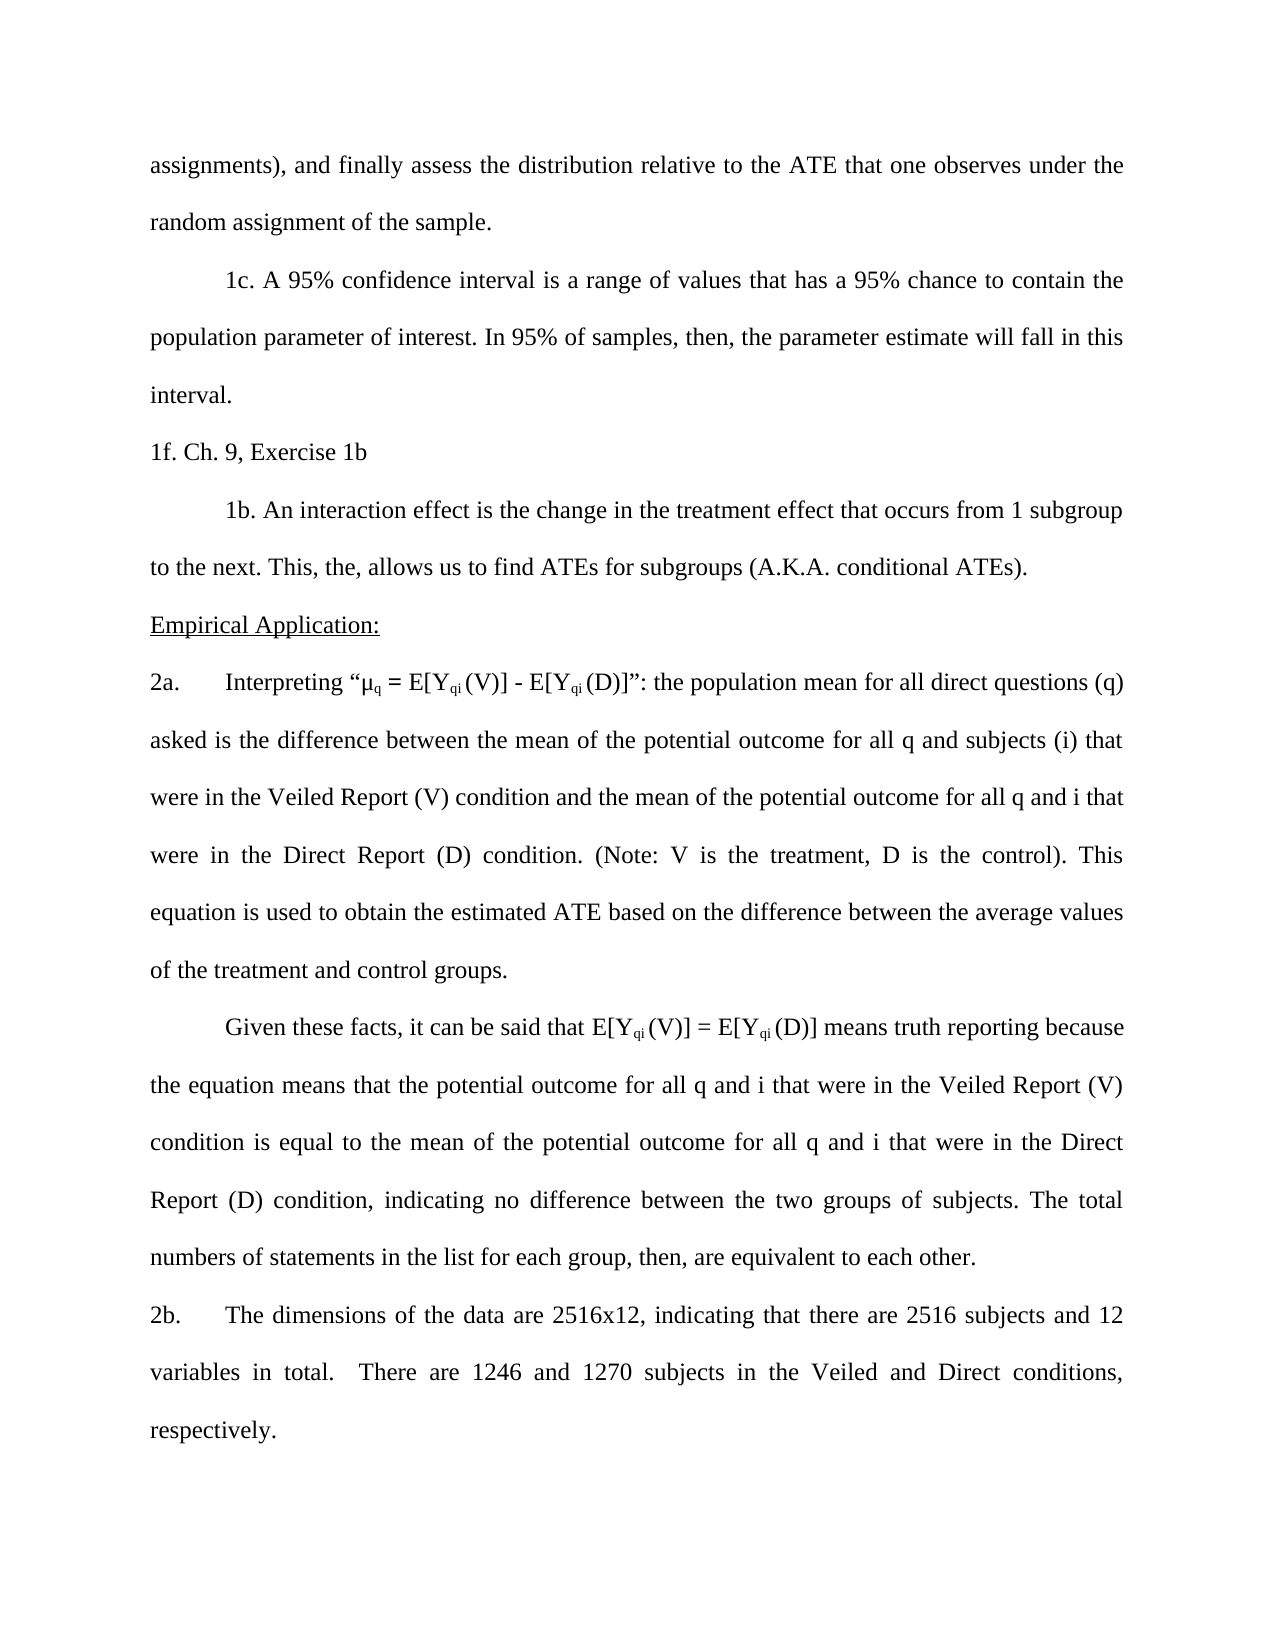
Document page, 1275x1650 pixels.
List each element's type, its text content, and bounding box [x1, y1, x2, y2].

text Empirical Application: [150, 610, 1125, 639]
text 1f. Ch. 9, Exercise 1b [150, 437, 1125, 466]
text 2b. The dimensions of the data are 2516x12, indicating that there are 2516 subjects and 12 variables in total. There are 1246 and 1270 subjects in the Veiled and Direct conditions, respectively. [150, 1300, 1125, 1444]
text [150, 150, 1125, 236]
text Given these facts, it can be said that E[Yqi (V)] = E[Yqi (D)] means truth reporting because the equation means that the potential outcome for all q and i that were in the Veiled Report (V) condition is equal to the mean of the potential outcome for all q and i that were in the Direct Report (D) condition, indicating no difference between the two groups of subjects. The total numbers of statements in the list for each group, then, are equivalent to each other. [150, 1012, 1125, 1271]
text 1b. An interaction effect is the change in the treatment effect that occurs from 1 subgroup to the next. This, the, allows us to find ATEs for subgroups (A.K.A. conditional ATEs). [150, 495, 1125, 581]
text 2a. Interpreting “μq = E[Yqi (V)] - E[Yqi (D)]”: the population mean for all direct questions (q) asked is the difference between the mean of the potential outcome for all q and subjects (i) that were in the Veiled Report (V) condition and the mean of the potential outcome for all q and i that were in the Direct Report (D) condition. (Note: V is the treatment, D is the control). This equation is used to obtain the estimated ATE based on the difference between the average values of the treatment and control groups. [150, 667, 1125, 984]
text 1c. A 95% confidence interval is a range of values that has a 95% chance to contain the population parameter of interest. In 95% of samples, then, the parameter estimate will fall in this interval. [150, 265, 1125, 409]
